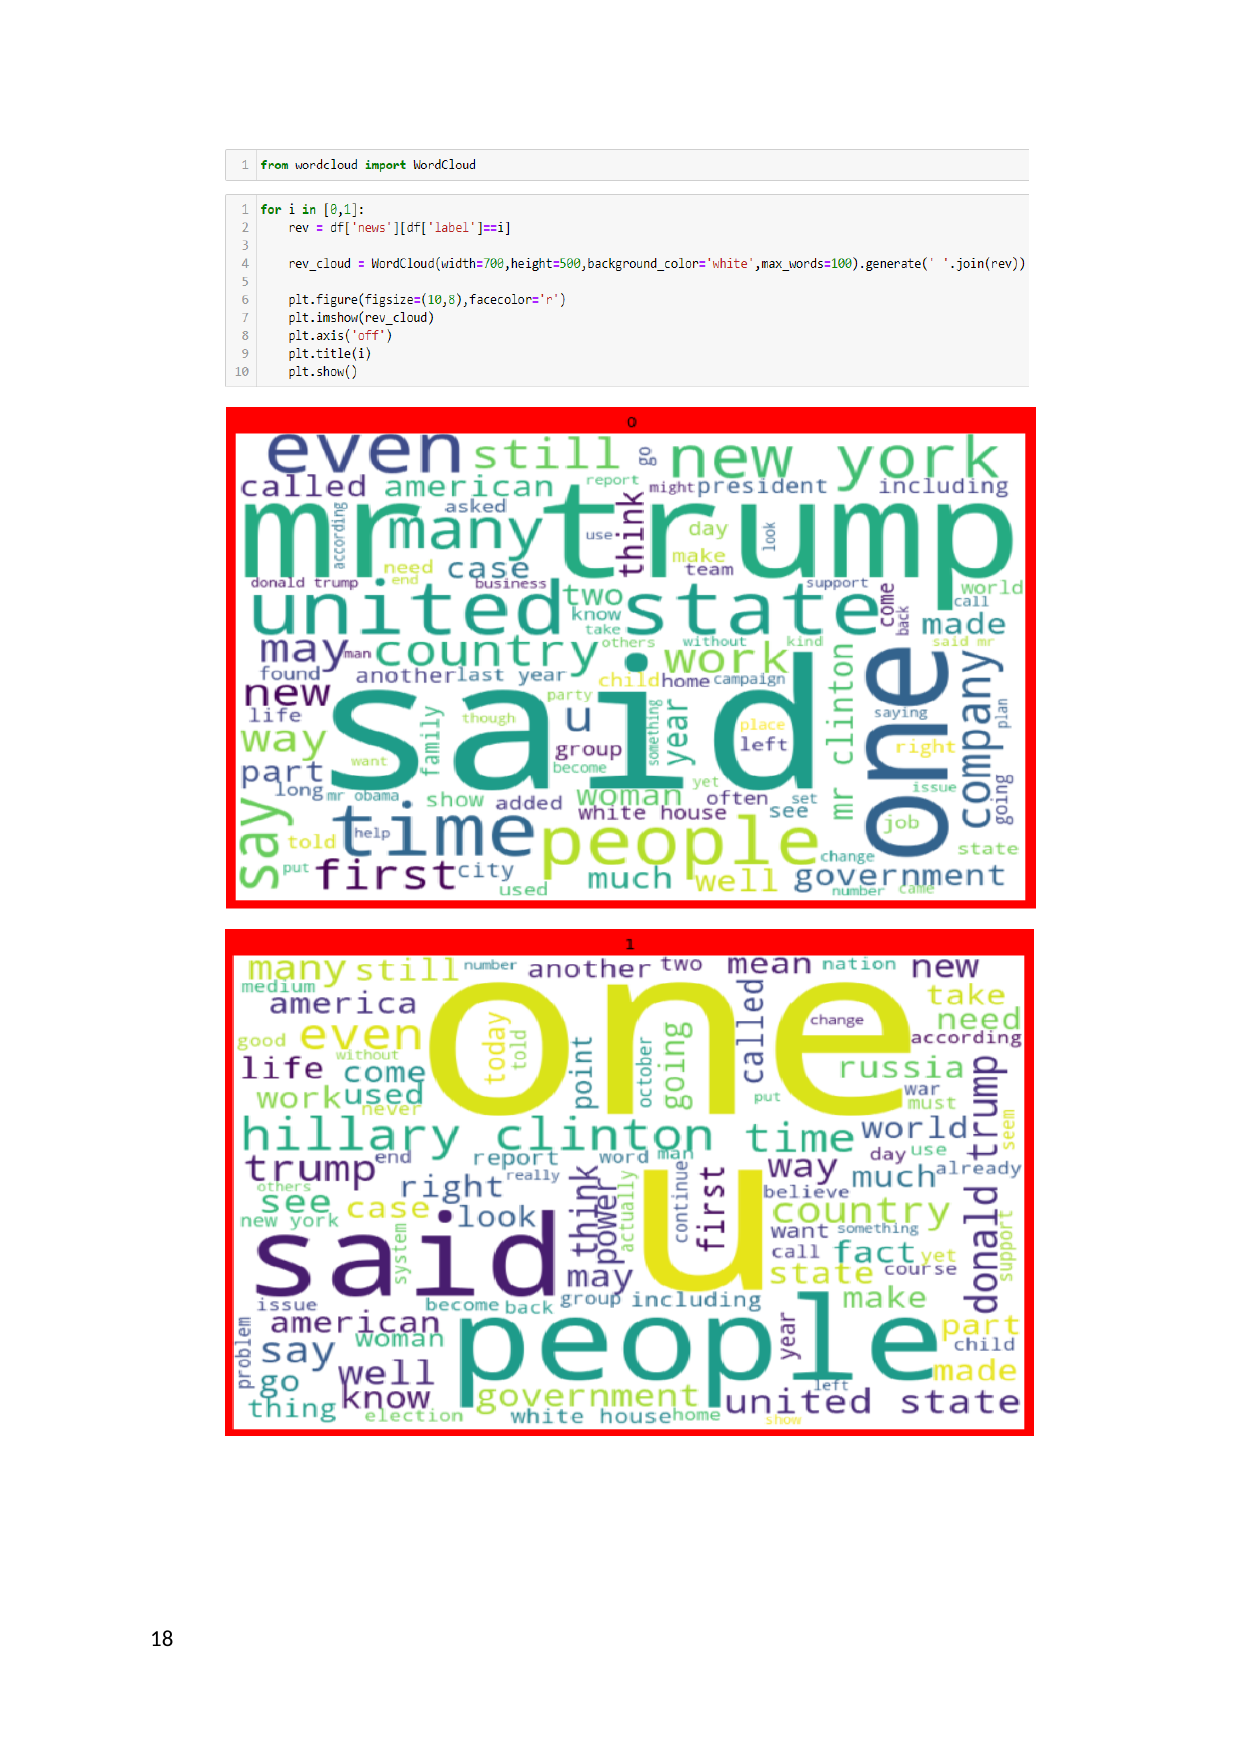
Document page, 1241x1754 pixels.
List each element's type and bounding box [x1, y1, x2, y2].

picture [225, 405, 1036, 909]
picture [225, 927, 1036, 1436]
picture [225, 149, 1029, 387]
